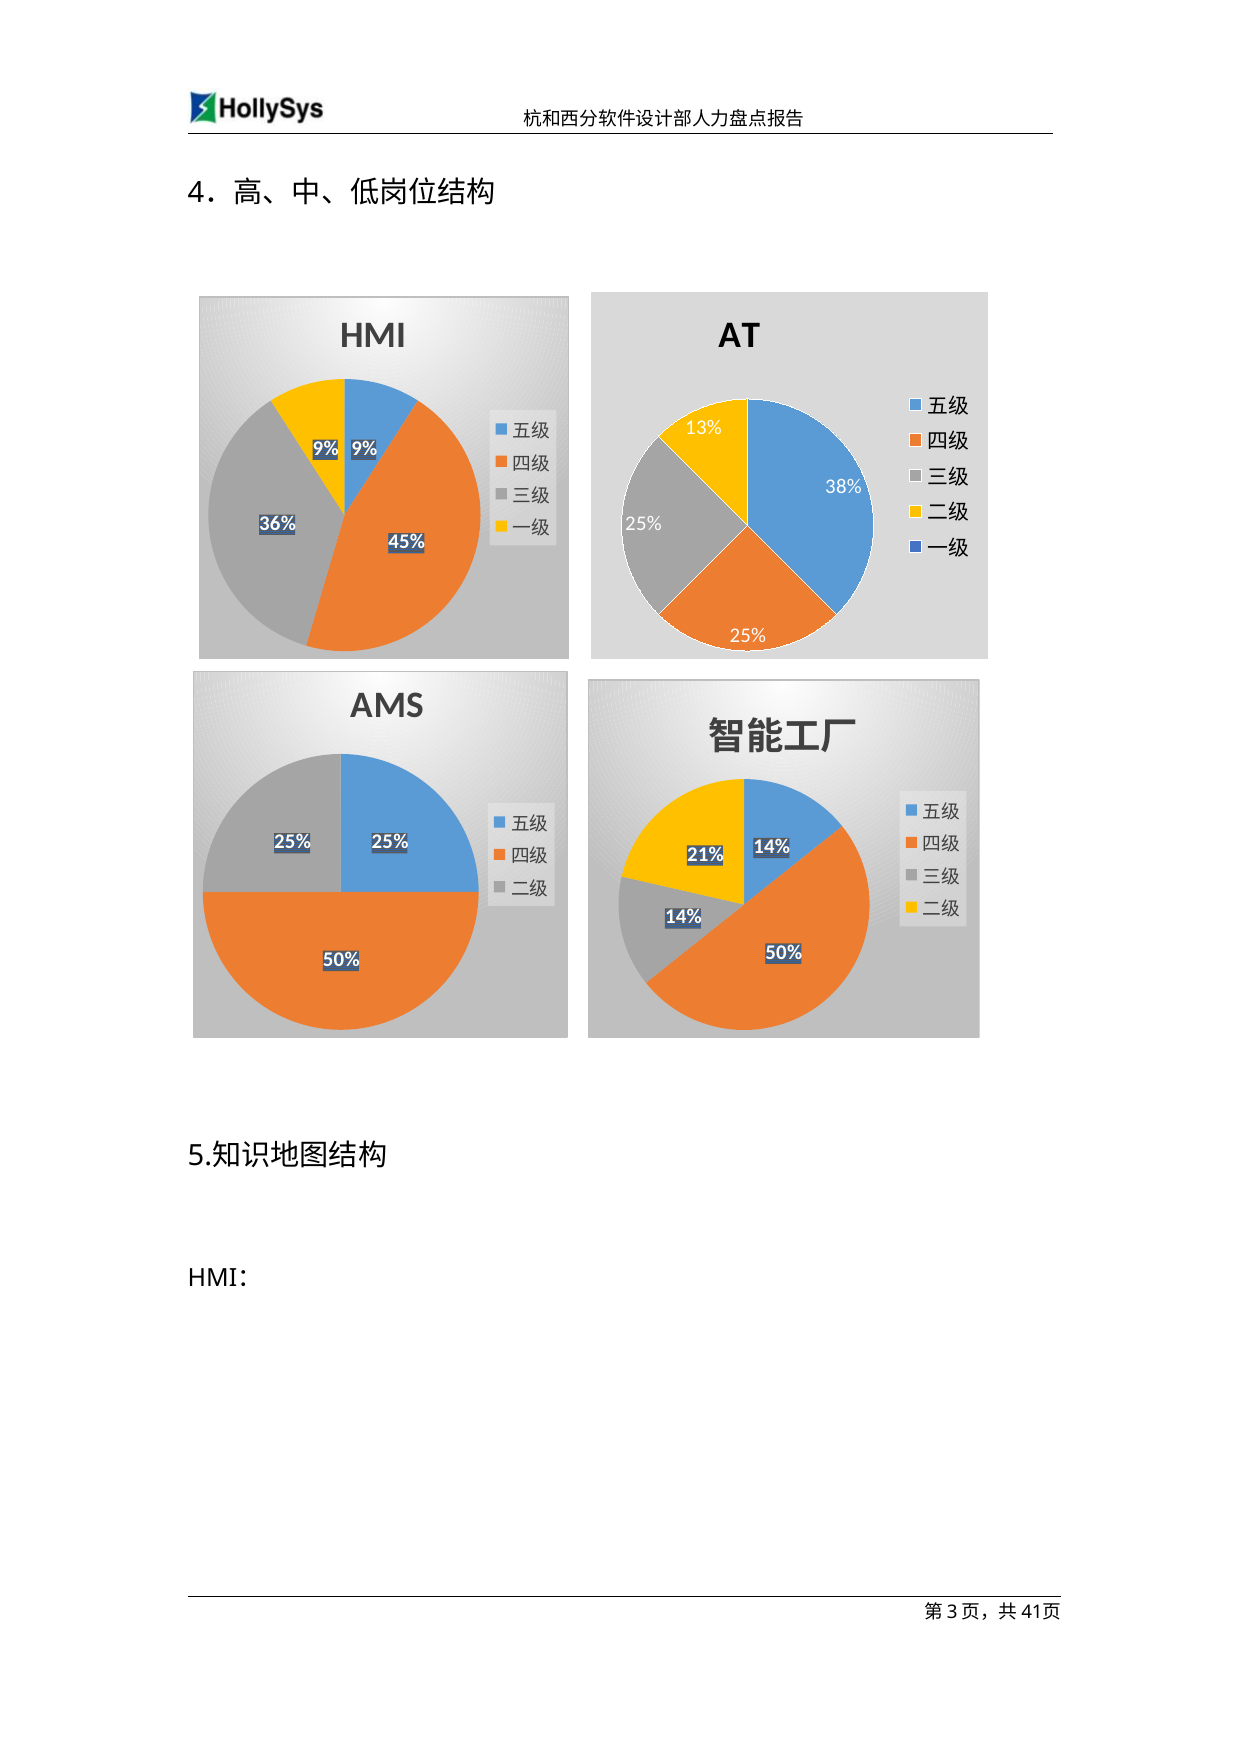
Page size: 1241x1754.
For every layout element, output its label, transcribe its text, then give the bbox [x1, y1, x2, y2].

subtitle 5.知识地图结构 [187, 1120, 1053, 1185]
picture [187, 88, 329, 126]
text HMI： [187, 1243, 1053, 1308]
subtitle 4．高、中、低岗位结构 [187, 158, 1053, 223]
